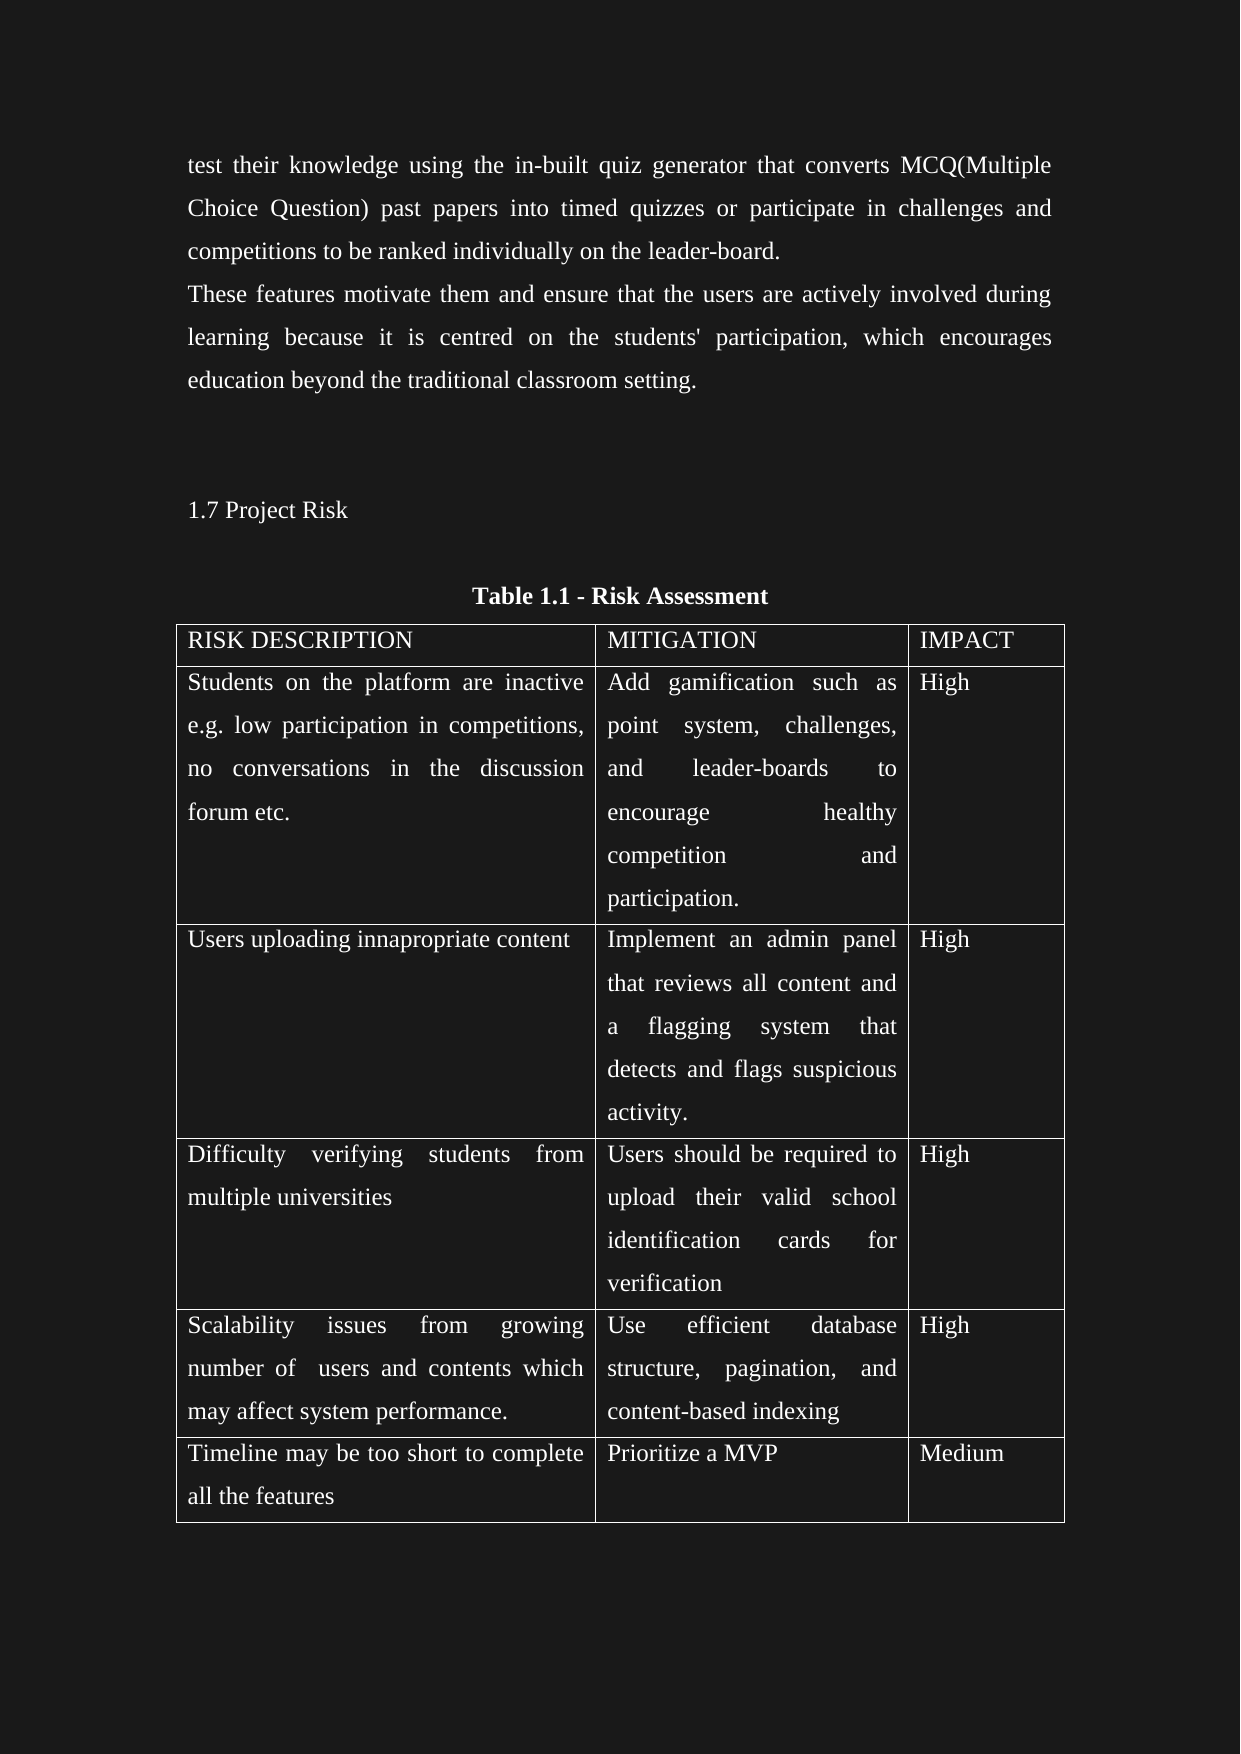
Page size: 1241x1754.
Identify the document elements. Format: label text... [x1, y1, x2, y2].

table_header IMPACT [909, 625, 1064, 666]
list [187, 150, 1053, 265]
table_cell Timeline may be too short to complete all the features [177, 1438, 595, 1522]
list 1.7 Project Risk [187, 495, 1053, 524]
table_cell Prioritize a MVP [596, 1438, 908, 1522]
table_cell High [909, 1139, 1064, 1309]
table_cell Users uploading innapropriate content [177, 925, 595, 1138]
table_cell High [909, 667, 1064, 923]
table_cell Scalability issues from growing number of users and contents which may affect system performance. [177, 1310, 595, 1437]
table_header RISK DESCRIPTION [177, 625, 595, 666]
table_cell Add gamification such as point system, challenges, and leader-boards to encourage healthy competition and participation. [596, 667, 908, 923]
list These features motivate them and ensure that the users are actively involved during learning because it is centred on the students' participation, which encourages education beyond the traditional classroom setting. [187, 279, 1053, 394]
table_header MITIGATION [596, 625, 908, 666]
table_cell Medium [909, 1438, 1064, 1522]
list Table 1.1 - Risk Assessment [187, 581, 1053, 610]
table_cell Use efficient database structure, pagination, and content-based indexing [596, 1310, 908, 1437]
table_cell Users should be required to upload their valid school identification cards for verification [596, 1139, 908, 1309]
table_cell High [909, 1310, 1064, 1437]
table_cell High [909, 925, 1064, 1138]
table_cell Implement an admin panel that reviews all content and a flagging system that detects and flags suspicious activity. [596, 925, 908, 1138]
table_cell Students on the platform are inactive e.g. low participation in competitions, no conversations in the discussion forum etc. [177, 667, 595, 923]
table_cell Difficulty verifying students from multiple universities [177, 1139, 595, 1309]
